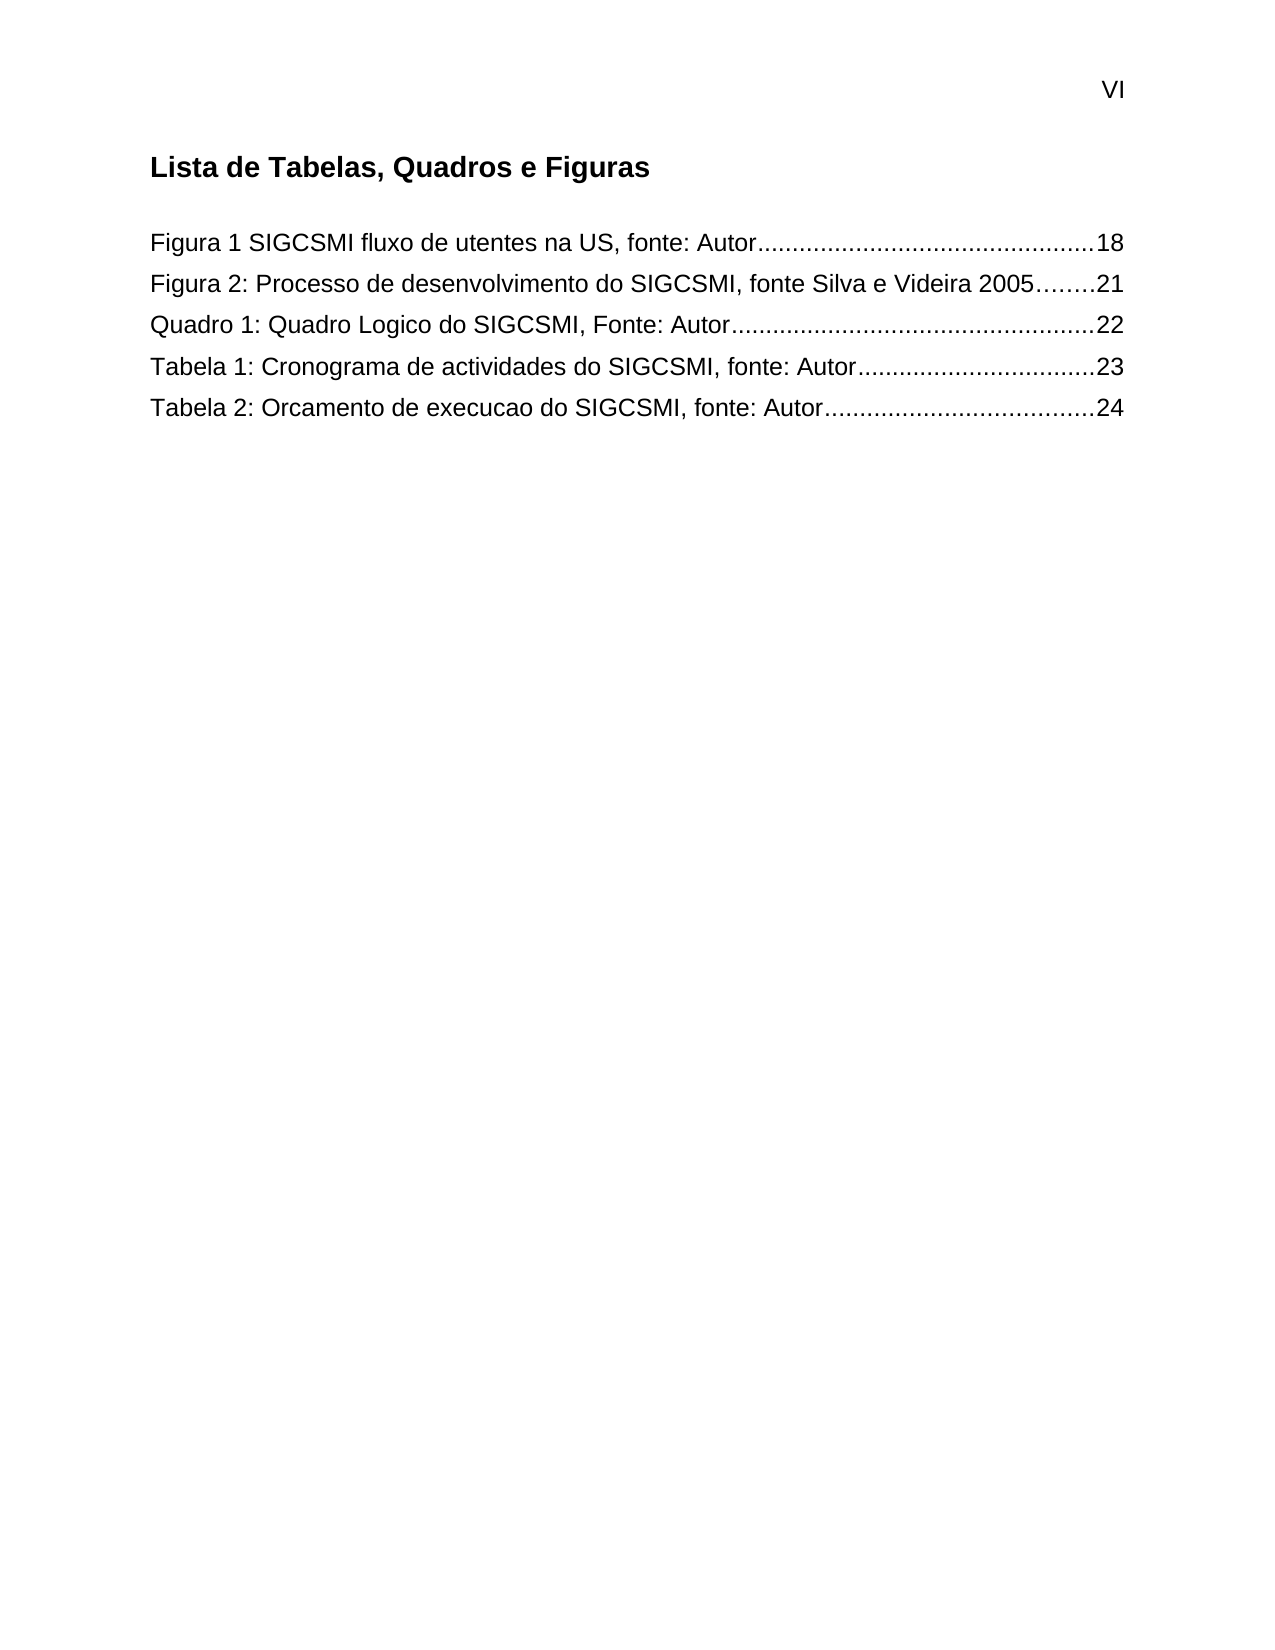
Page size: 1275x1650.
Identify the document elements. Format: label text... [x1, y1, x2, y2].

text Figura 1 SIGCSMI fluxo de utentes na US, fonte: Autor 18 [150, 228, 1125, 256]
text Figura 2: Processo de desenvolvimento do SIGCSMI, fonte Silva e Videira 2005 21 [150, 269, 1125, 298]
text Tabela 2: Orcamento de execucao do SIGCSMI, fonte: Autor 24 [150, 393, 1125, 422]
subtitle Lista de Tabelas, Quadros e Figuras [150, 150, 1125, 183]
text Quadro 1: Quadro Logico do SIGCSMI, Fonte: Autor 22 [150, 311, 1125, 339]
text Tabela 1: Cronograma de actividades do SIGCSMI, fonte: Autor 23 [150, 352, 1125, 381]
